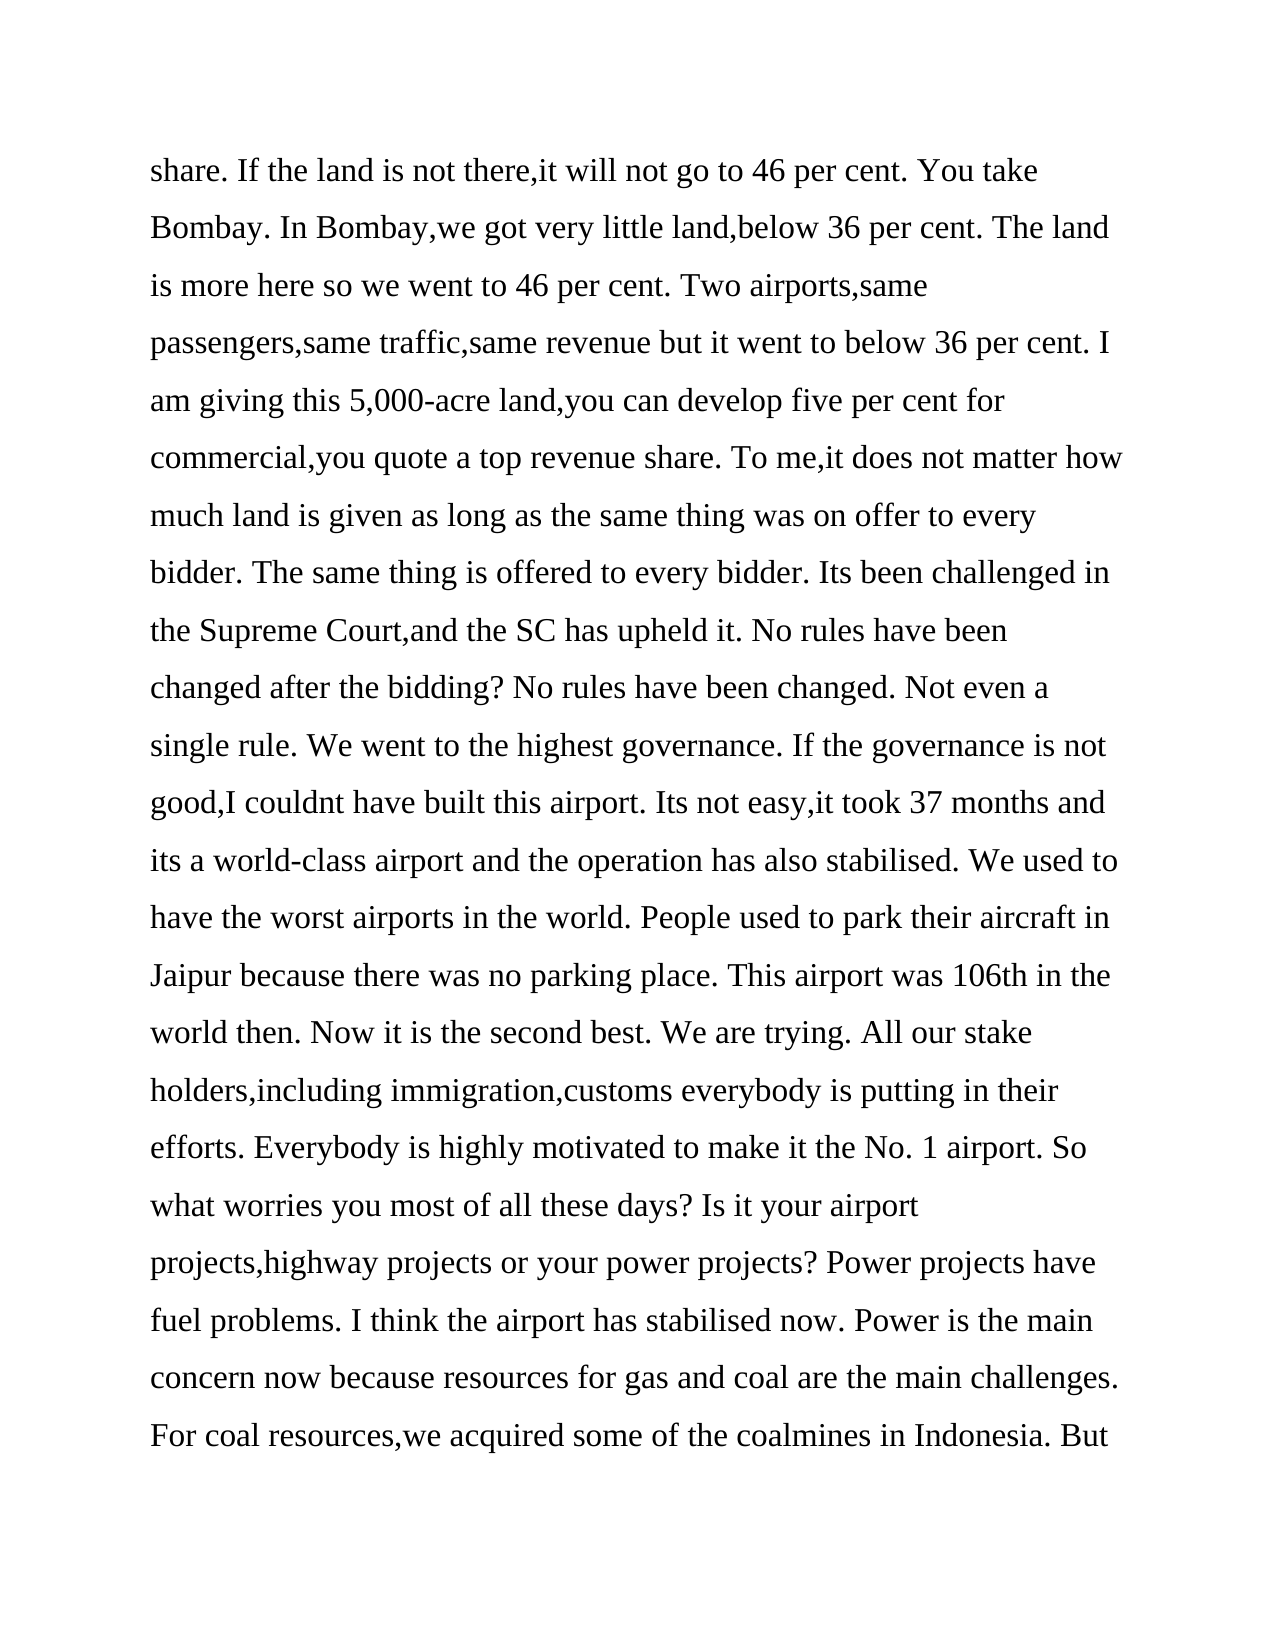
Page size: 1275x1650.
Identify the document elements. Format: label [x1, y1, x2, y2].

text [150, 150, 1125, 1453]
